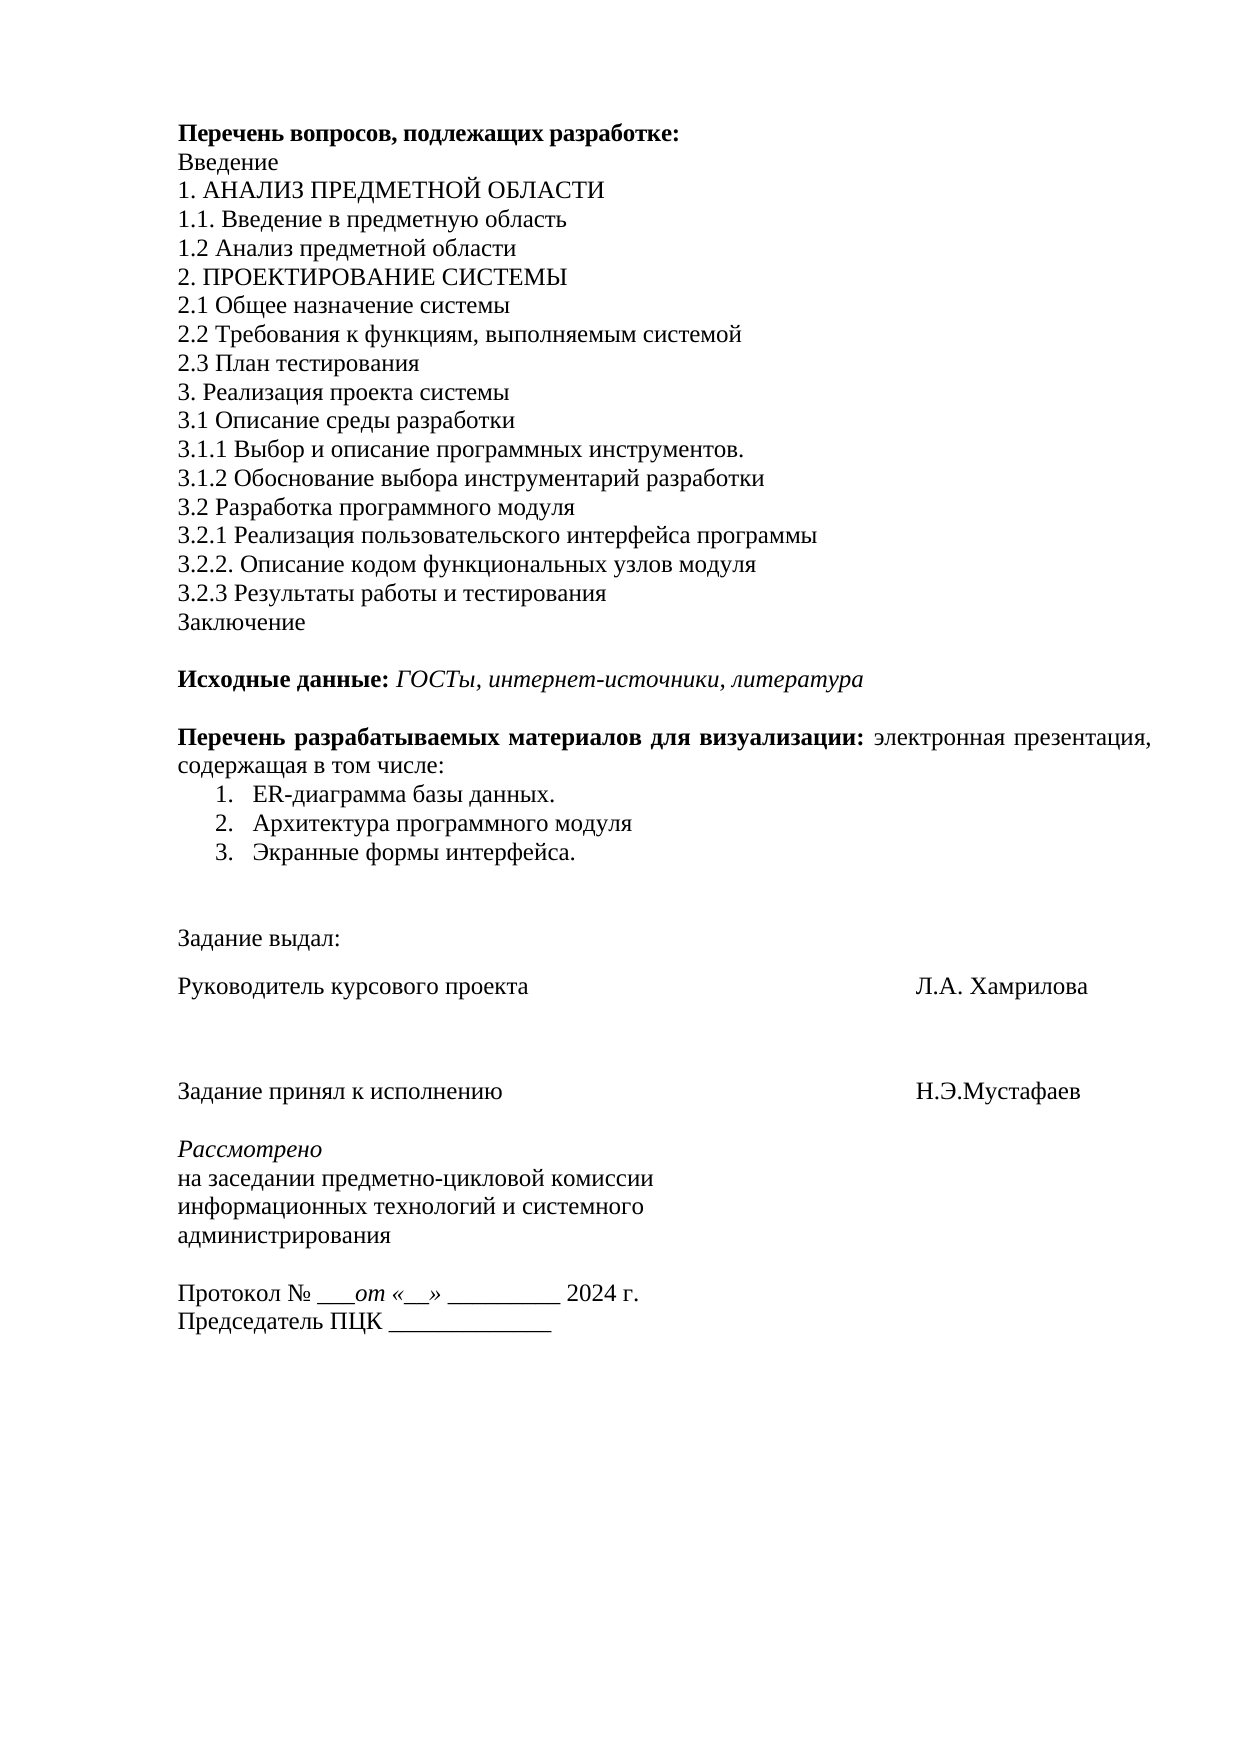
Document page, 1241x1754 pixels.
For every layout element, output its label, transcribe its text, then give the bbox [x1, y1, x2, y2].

text 1. АНАЛИЗ ПРЕДМЕТНОЙ ОБЛАСТИ [177, 176, 1152, 204]
text 3.2 Разработка программного модуля [177, 492, 1152, 521]
text Задание выдал: [177, 923, 1152, 952]
text информационных технологий и системного [177, 1191, 1152, 1220]
text 3.1 Описание среды разработки [177, 406, 1152, 434]
text на заседании предметно-цикловой комиссии [177, 1163, 1152, 1191]
text 2.2 Требования к функциям, выполняемым системой [177, 319, 1152, 348]
text Рассмотрено [177, 1134, 1152, 1163]
list Экранные формы интерфейса. [215, 837, 1152, 866]
text 3. Реализация проекта системы [177, 377, 1152, 406]
text Задание принял к исполнению Н.Э.Мустафаев [177, 1076, 1152, 1105]
text 3.1.2 Обоснование выбора инструментарий разработки [177, 463, 1152, 492]
text 3.2.2. Описание кодом функциональных узлов модуля [177, 549, 1152, 578]
text 3.1.1 Выбор и описание программных инструментов. [177, 434, 1152, 463]
text Исходные данные: ГОСТы, интернет-источники, литература [177, 664, 1152, 693]
text 1.1. Введение в предметную область [177, 204, 1152, 233]
text администрирования [177, 1220, 1152, 1249]
text 1.2 Анализ предметной области [177, 233, 1152, 262]
text Протокол № ___от «__» _________ 2024 г. [177, 1278, 1152, 1306]
text Введение [177, 147, 1152, 176]
list Архитектура программного модуля [215, 808, 1152, 837]
text 2.1 Общее назначение системы [177, 291, 1152, 319]
text 2. ПРОЕКТИРОВАНИЕ СИСТЕМЫ [177, 262, 1152, 291]
text Заключение [177, 607, 1152, 636]
text Перечень вопросов, подлежащих разработке: [178, 118, 1152, 147]
text Председатель ПЦК _____________ [177, 1306, 1152, 1335]
text 3.2.3 Результаты работы и тестирования [177, 578, 1152, 607]
text 3.2.1 Реализация пользовательского интерфейса программы [177, 521, 1152, 549]
text Руководитель курсового проекта Л.А. Хамрилова [177, 971, 1152, 1000]
text 2.3 План тестирования [177, 348, 1152, 377]
text Перечень разрабатываемых материалов для визуализации: электронная презентация, содержащая в том числе: [177, 722, 1152, 779]
list ER-диаграмма базы данных. [215, 779, 1152, 808]
